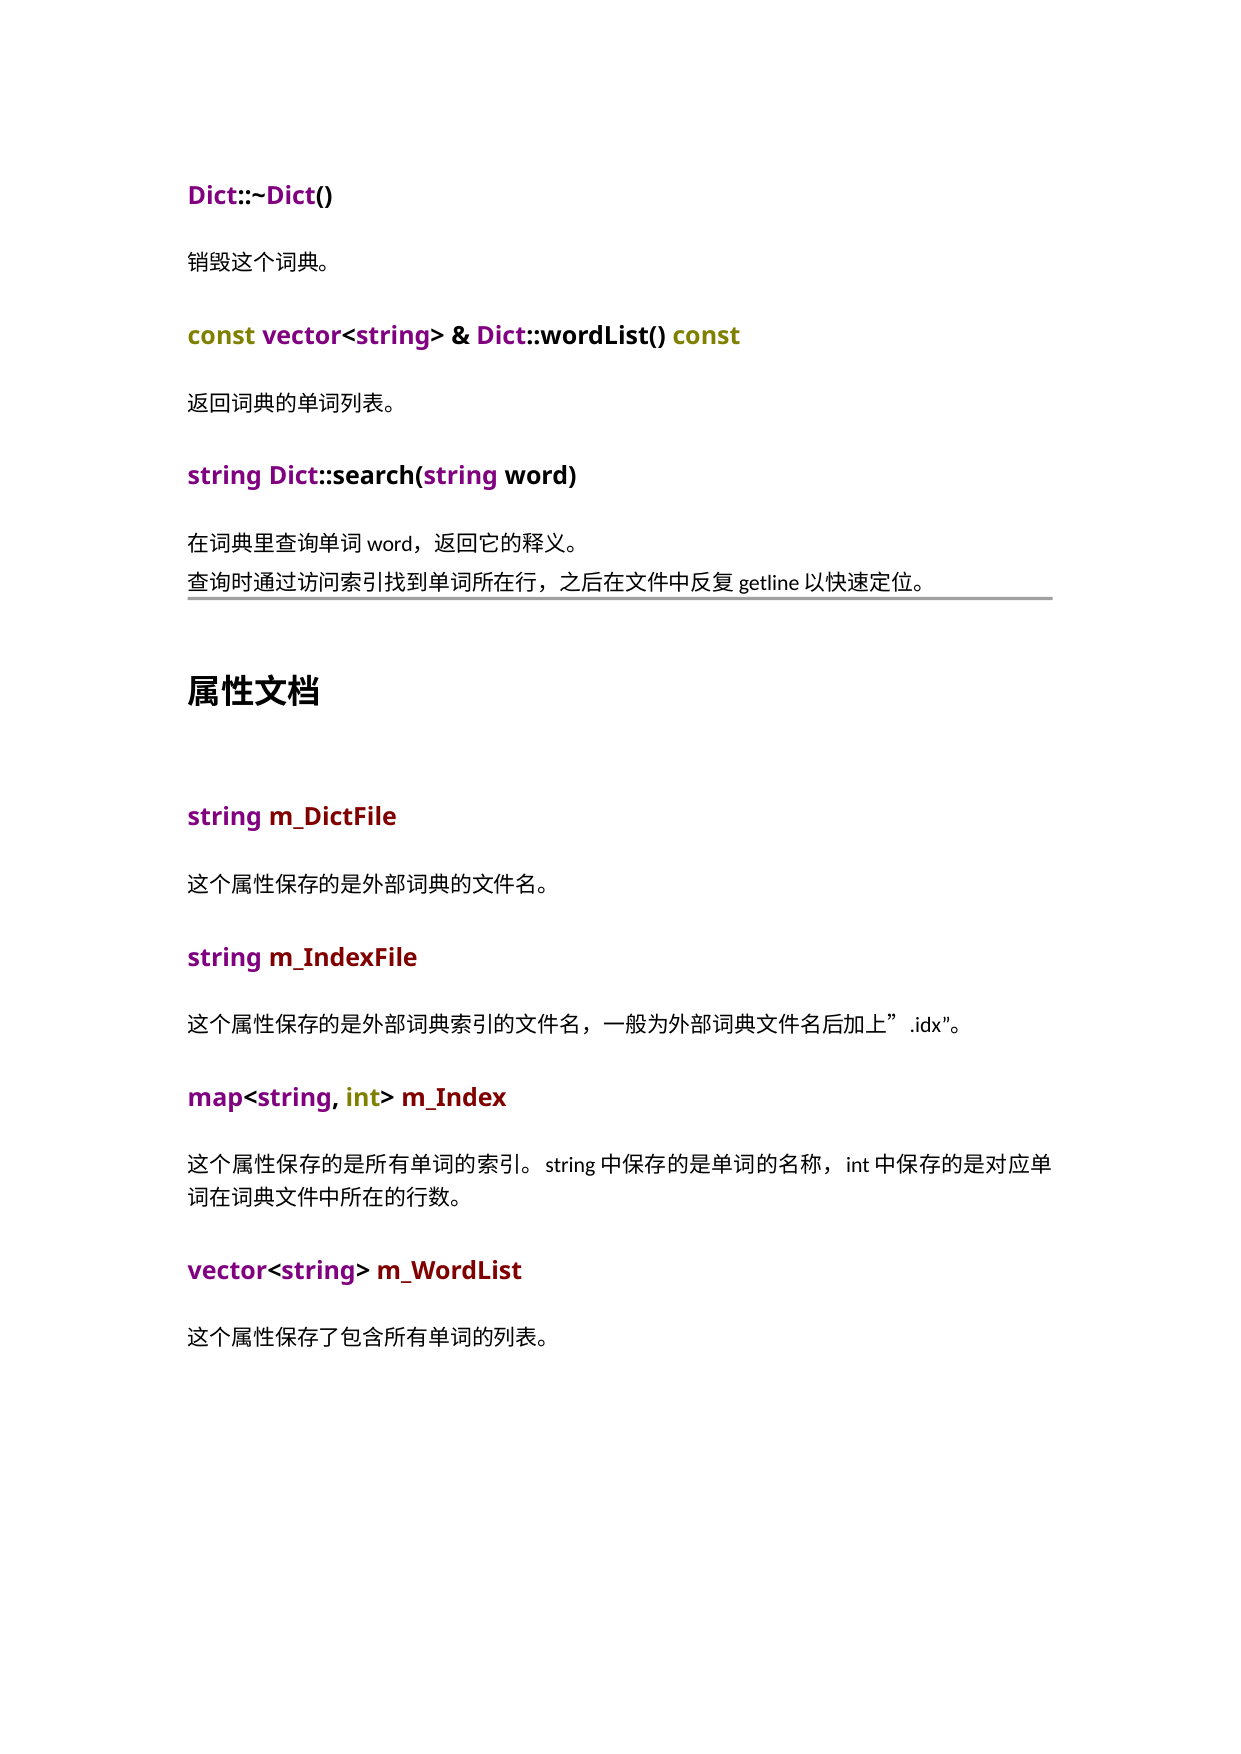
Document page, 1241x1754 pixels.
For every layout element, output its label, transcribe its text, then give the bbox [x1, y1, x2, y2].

subtitle string Dict::search(string word) [187, 443, 1053, 508]
subtitle map<string, int> m_Index [187, 1064, 1053, 1129]
subtitle const vector<string> & Dict::wordList() const [187, 302, 1053, 367]
text 这个属性保存的是外部词典的文件名。 [187, 866, 1053, 899]
text 这个属性保存了包含所有单词的列表。 [187, 1320, 1053, 1352]
subtitle string m_IndexFile [187, 924, 1053, 989]
subtitle vector<string> m_WordList [187, 1237, 1053, 1302]
text 在词典里查询单词word，返回它的释义。 [187, 525, 1053, 558]
text 这个属性保存的是所有单词的索引。string中保存的是单词的名称，int中保存的是对应单词在词典文件中所在的行数。 [187, 1147, 1053, 1212]
text 销毁这个词典。 [187, 245, 1053, 277]
subtitle Dict::~Dict() [187, 162, 1053, 227]
subtitle string m_DictFile [187, 784, 1053, 849]
subtitle 属性文档 [187, 656, 1053, 721]
text 这个属性保存的是外部词典索引的文件名，一般为外部词典文件名后加上”.idx”。 [187, 1007, 1053, 1039]
text 查询时通过访问索引找到单词所在行，之后在文件中反复getline以快速定位。 [187, 564, 1053, 596]
text 返回词典的单词列表。 [187, 385, 1053, 418]
